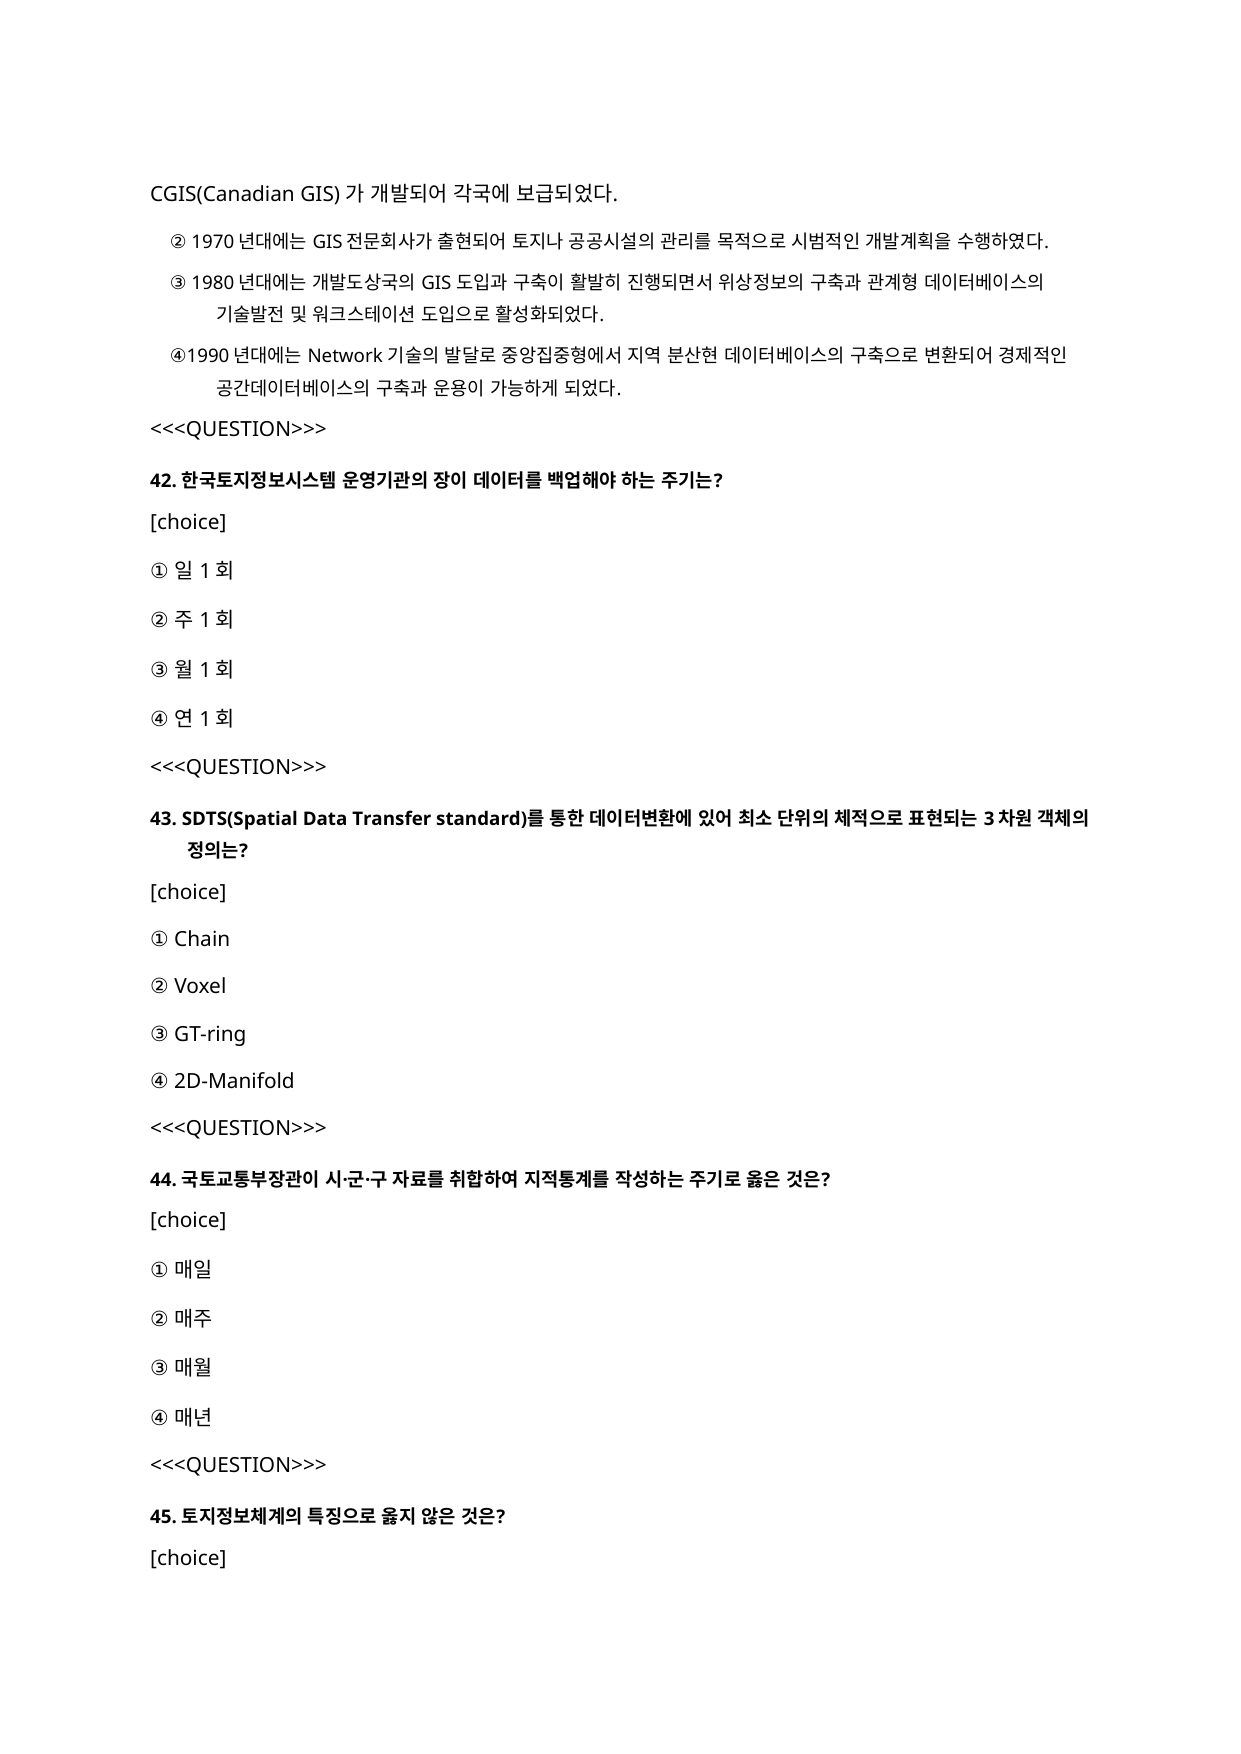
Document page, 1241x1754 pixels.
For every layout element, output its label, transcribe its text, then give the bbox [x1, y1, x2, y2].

text ③ 월 1회 [150, 653, 1090, 683]
text ④ 연 1회 [150, 702, 1090, 733]
text ③ 1980년대에는 개발도상국의 GIS 도입과 구축이 활발히 진행되면서 위상정보의 구축과 관계형 데이터베이스의 기술발전 및 워크스테이션 도입으로 활성화되었다. [150, 267, 1090, 327]
text 44. 국토교통부장관이 시·군·구 자료를 취합하여 지적통계를 작성하는 주기로 옳은 것은? [150, 1165, 1090, 1192]
text [choice] [150, 877, 1090, 905]
text 43. SDTS(Spatial Data Transfer standard)를 통한 데이터변환에 있어 최소 단위의 체적으로 표현되는 3차원 객체의 정의는? [150, 803, 1090, 863]
text ① 매일 [150, 1253, 1090, 1283]
text [choice] [150, 1206, 1090, 1234]
text <<<QUESTION>>> [150, 752, 1090, 780]
text ② Voxel [150, 971, 1090, 1000]
text ② 주 1회 [150, 604, 1090, 634]
text ④ 매년 [150, 1401, 1090, 1431]
text [choice] [150, 507, 1090, 535]
text ② 1970년대에는 GIS전문회사가 출현되어 토지나 공공시설의 관리를 목적으로 시범적인 개발계획을 수행하였다. [150, 227, 1090, 254]
text ④ 2D-Manifold [150, 1066, 1090, 1094]
text ③ GT-ring [150, 1019, 1090, 1047]
text 45. 토지정보체계의 특징으로 옳지 않은 것은? [150, 1502, 1090, 1529]
text ④1990년대에는 Network 기술의 발달로 중앙집중형에서 지역 분산현 데이터베이스의 구축으로 변환되어 경제적인 공간데이터베이스의 구축과 운용이 가능하게 되었다. [150, 341, 1090, 401]
text ③ 매월 [150, 1352, 1090, 1382]
text ① Chain [150, 924, 1090, 952]
text <<<QUESTION>>> [150, 1113, 1090, 1142]
text <<<QUESTION>>> [150, 414, 1090, 443]
text [choice] [150, 1543, 1090, 1571]
text 42. 한국토지정보시스템 운영기관의 장이 데이터를 백업해야 하는 주기는? [150, 466, 1090, 493]
text <<<QUESTION>>> [150, 1450, 1090, 1479]
text ② 매주 [150, 1302, 1090, 1333]
text ① 일 1회 [150, 554, 1090, 584]
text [150, 177, 1090, 207]
